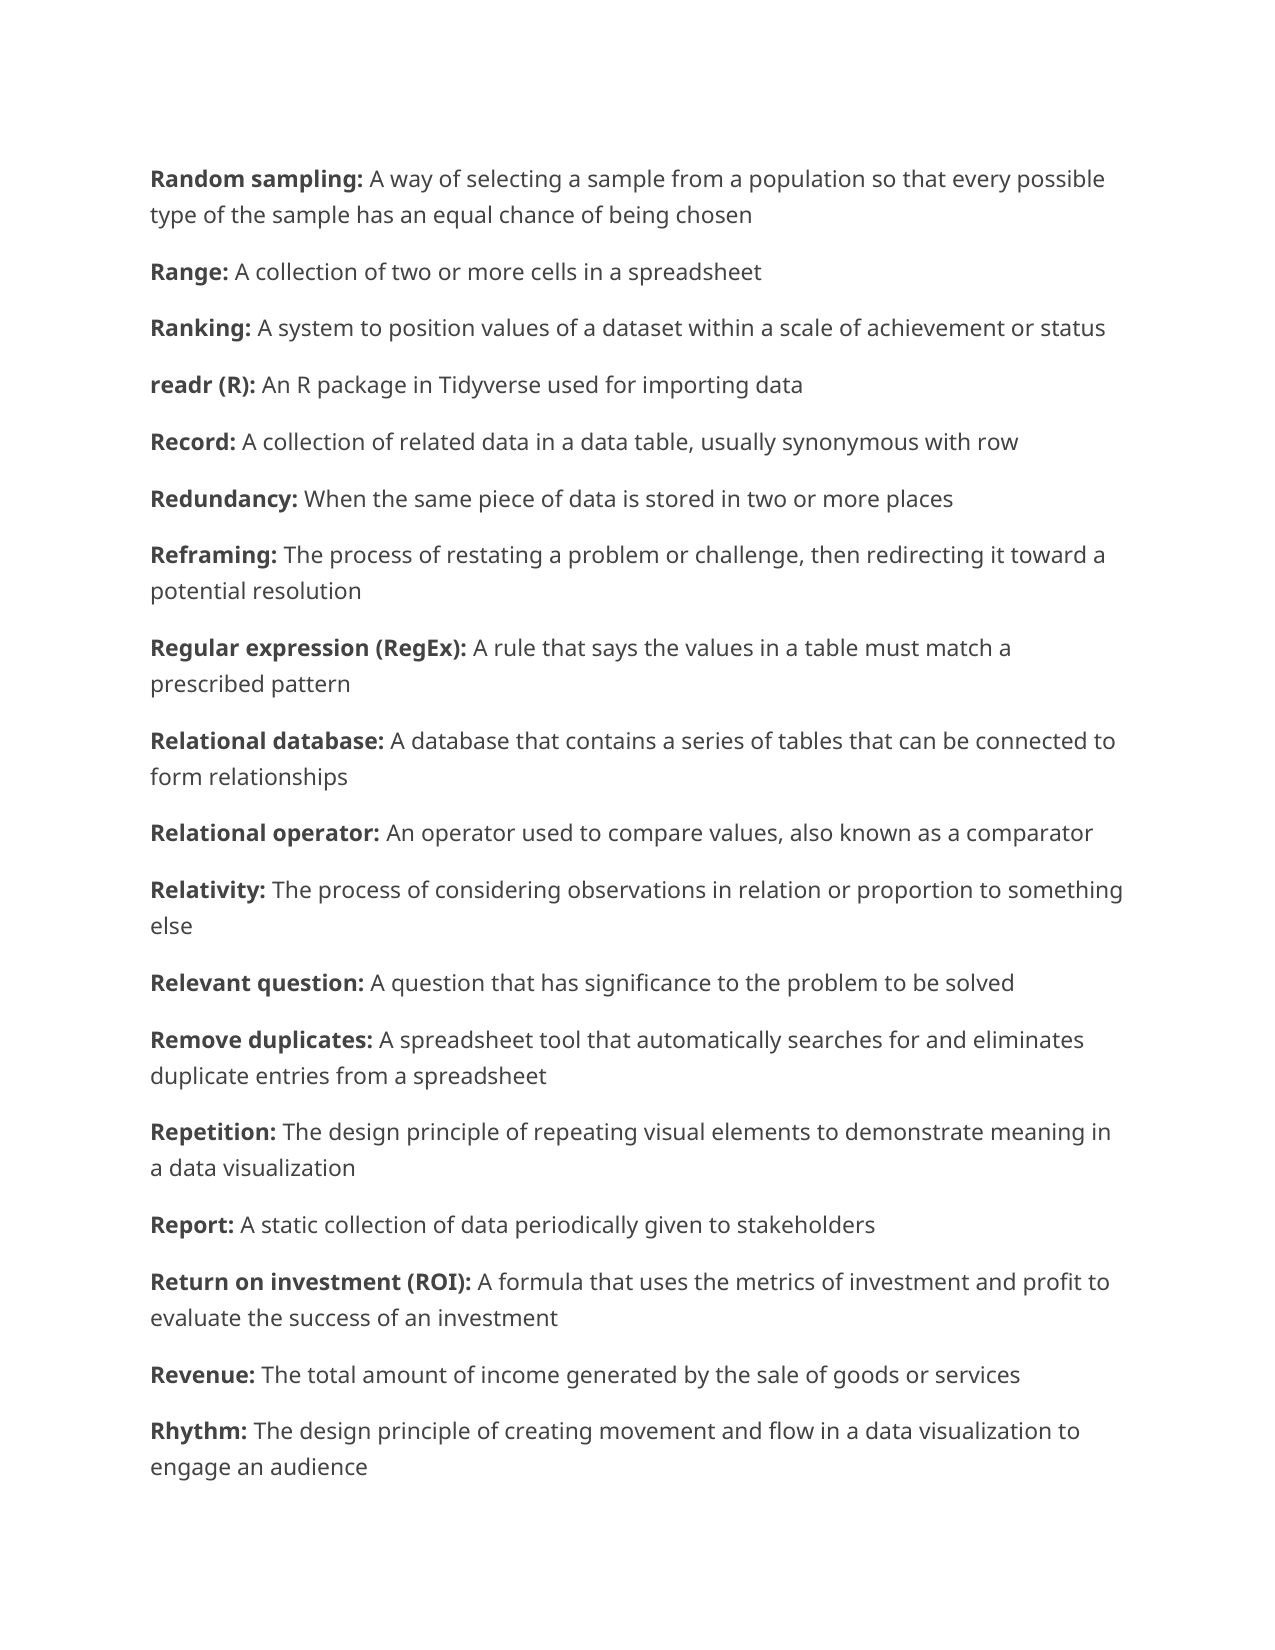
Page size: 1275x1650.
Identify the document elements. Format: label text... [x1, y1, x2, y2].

text Relativity: The process of considering observations in relation or proportion to something else [150, 874, 1125, 941]
text Ranking: A system to position values of a dataset within a scale of achievement or status [150, 312, 1125, 343]
text Regular expression (RegEx): A rule that says the values in a table must match a prescribed pattern [150, 632, 1125, 699]
text Return on investment (ROI): A formula that uses the metrics of investment and profit to evaluate the success of an investment [150, 1266, 1125, 1333]
text Random sampling: A way of selecting a sample from a population so that every possible type of the sample has an equal chance of being chosen [150, 163, 1125, 230]
text Remove duplicates: A spreadsheet tool that automatically searches for and eliminates duplicate entries from a spreadsheet [150, 1024, 1125, 1091]
text Reframing: The process of restating a problem or challenge, then redirecting it toward a potential resolution [150, 539, 1125, 606]
text Relevant question: A question that has significance to the problem to be solved [150, 967, 1125, 998]
text Relational database: A database that contains a series of tables that can be connected to form relationships [150, 725, 1125, 792]
text Rhythm: The design principle of creating movement and flow in a data visualization to engage an audience [150, 1415, 1125, 1482]
text Repetition: The design principle of repeating visual elements to demonstrate meaning in a data visualization [150, 1116, 1125, 1183]
text Redundancy: When the same piece of data is stored in two or more places [150, 482, 1125, 514]
text Revenue: The total amount of income generated by the sale of goods or services [150, 1358, 1125, 1390]
text Range: A collection of two or more cells in a spreadsheet [150, 255, 1125, 287]
text Record: A collection of related data in a data table, usually synonymous with row [150, 426, 1125, 457]
text Report: A static collection of data periodically given to stakeholders [150, 1209, 1125, 1240]
text Relational operator: An operator used to compare values, also known as a comparator [150, 817, 1125, 849]
text readr (R): An R package in Tidyverse used for importing data [150, 369, 1125, 400]
